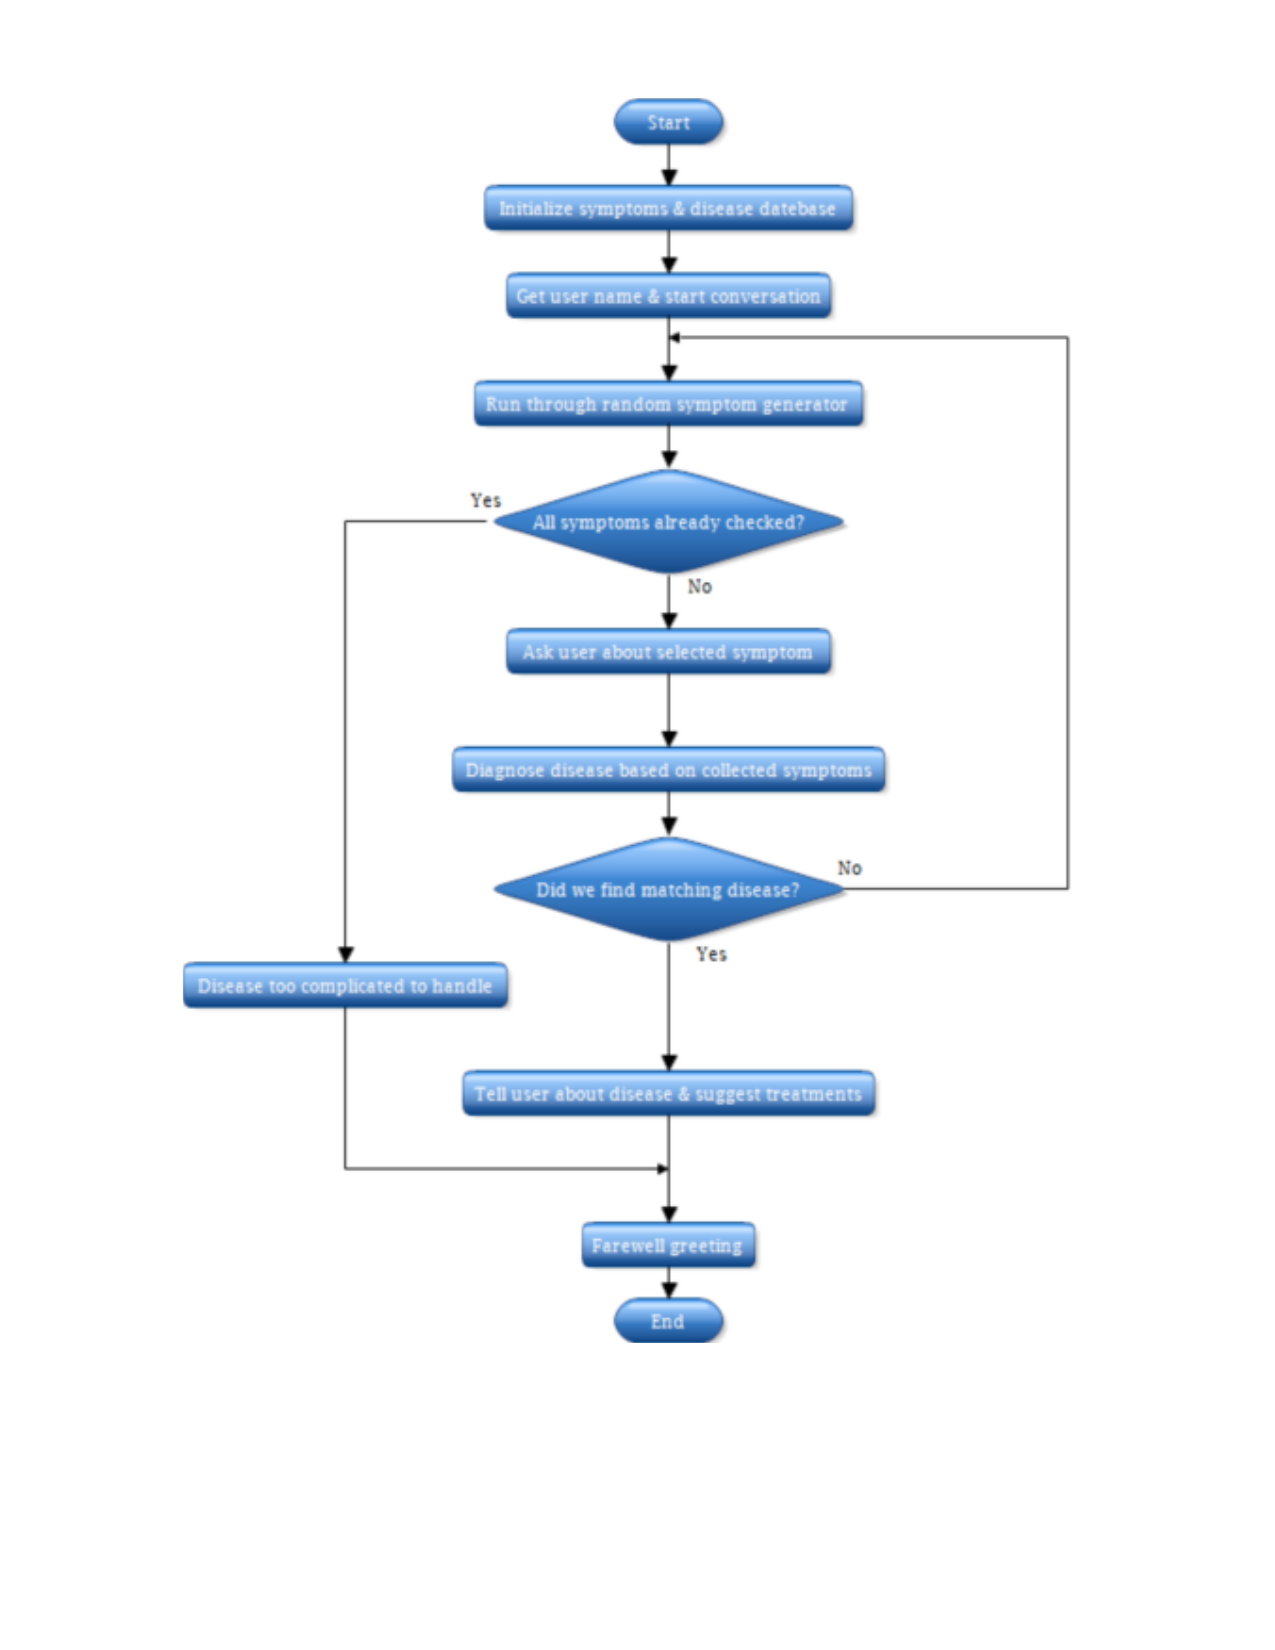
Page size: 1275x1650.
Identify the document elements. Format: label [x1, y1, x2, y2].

picture [182, 98, 1080, 1343]
